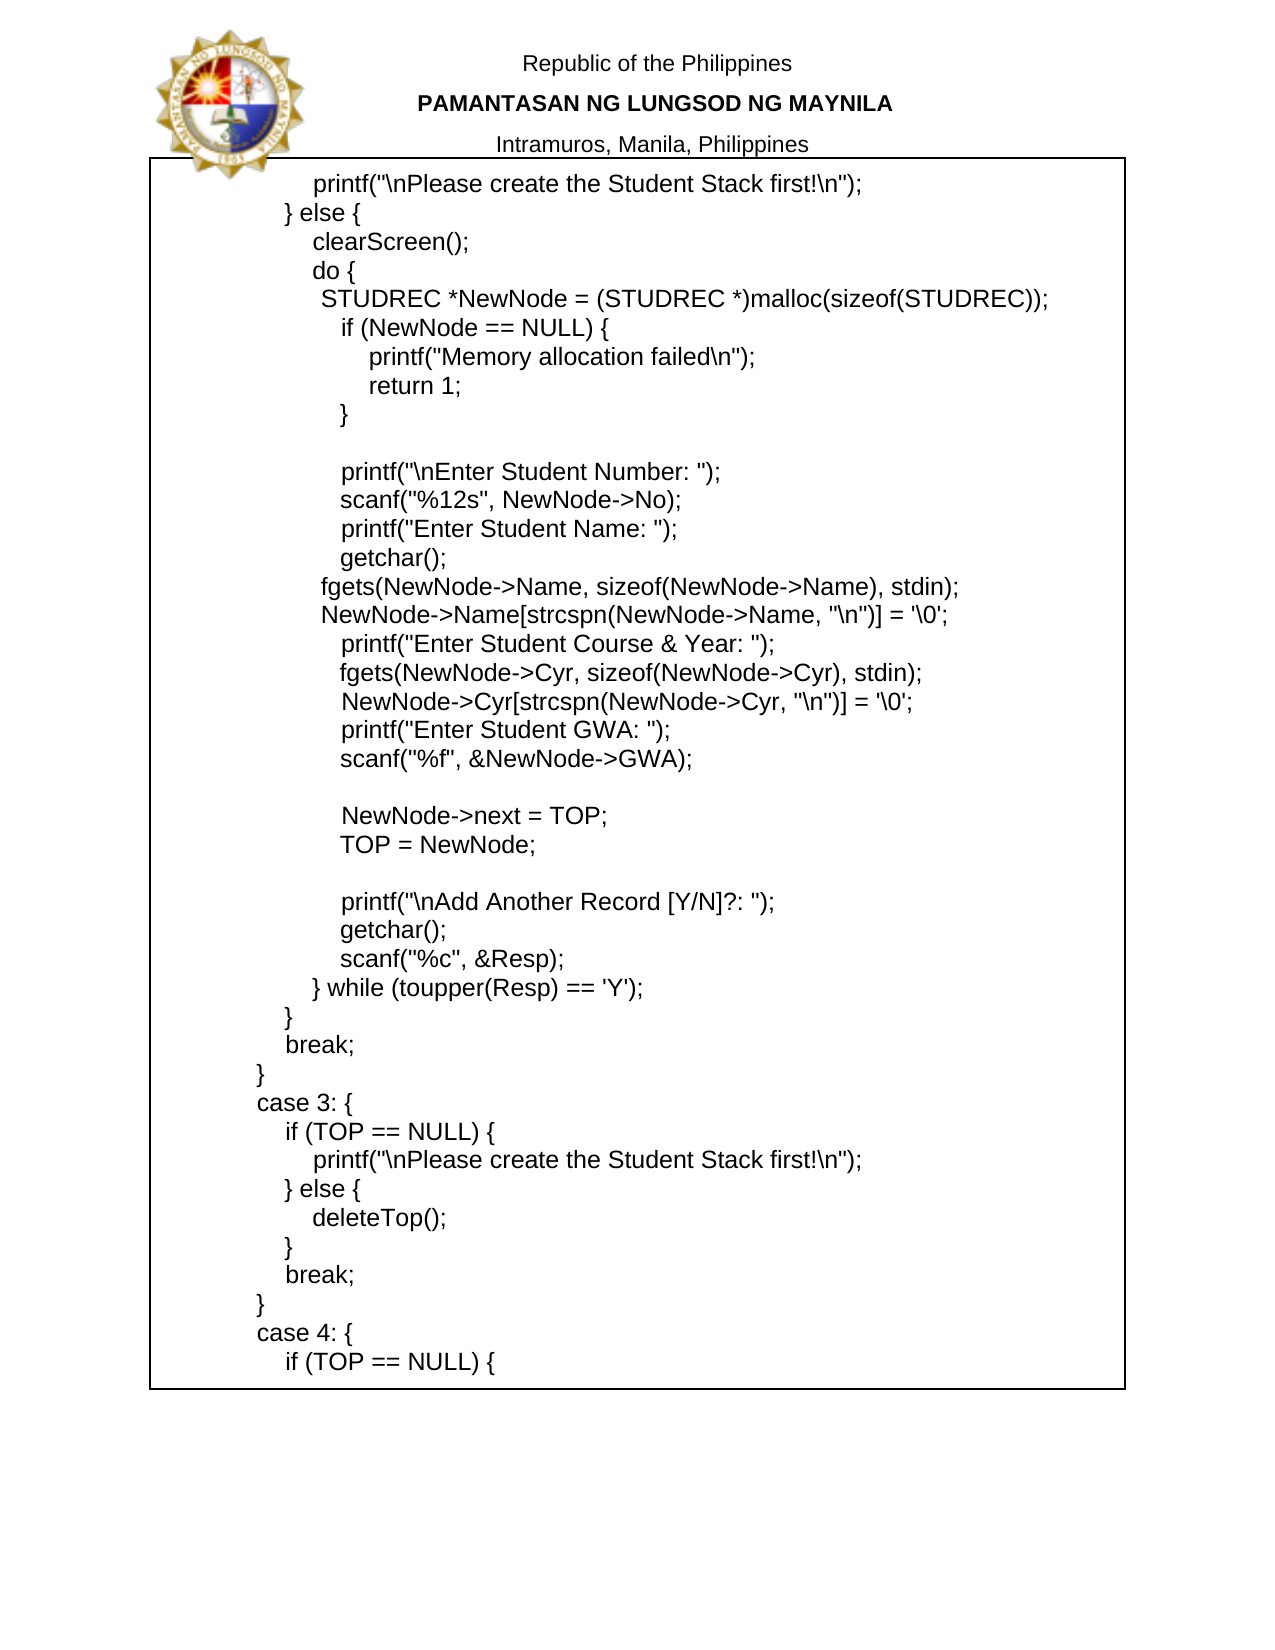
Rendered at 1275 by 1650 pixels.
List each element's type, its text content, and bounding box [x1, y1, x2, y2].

text Intramuros, Manila, Philippines [309, 131, 809, 157]
picture [152, 29, 309, 185]
table_header printf("\nPlease create the Student Stack first!\n"); } else { clearScreen(); do { STUDREC *NewNode = (STUDREC *)malloc(sizeof(STUDREC)); if (NewNode == NULL) { printf("Memory allocation failed\n"); return 1; } printf("\nEnter Student Number: "); scanf("%12s", NewNode->No); printf("Enter Student Name: "); getchar(); fgets(NewNode->Name, sizeof(NewNode->Name), stdin); NewNode->Name[strcspn(NewNode->Name, "\n")] = '\0'; printf("Enter Student Course & Year: "); fgets(NewNode->Cyr, sizeof(NewNode->Cyr), stdin); NewNode->Cyr[strcspn(NewNode->Cyr, "\n")] = '\0'; printf("Enter Student GWA: "); scanf("%f", &NewNode->GWA); NewNode->next = TOP; TOP = NewNode; printf("\nAdd Another Record [Y/N]?: "); getchar(); scanf("%c", &Resp); } while (toupper(Resp) == 'Y'); } break; } case 3: { if (TOP == NULL) { printf("\nPlease create the Student Stack first!\n"); } else { deleteTop(); } break; } case 4: { if (TOP == NULL) { [151, 159, 1124, 1388]
text Republic of the Philippines [309, 50, 792, 76]
text PAMANTASAN NG LUNGSOD NG MAYNILA [309, 90, 893, 117]
